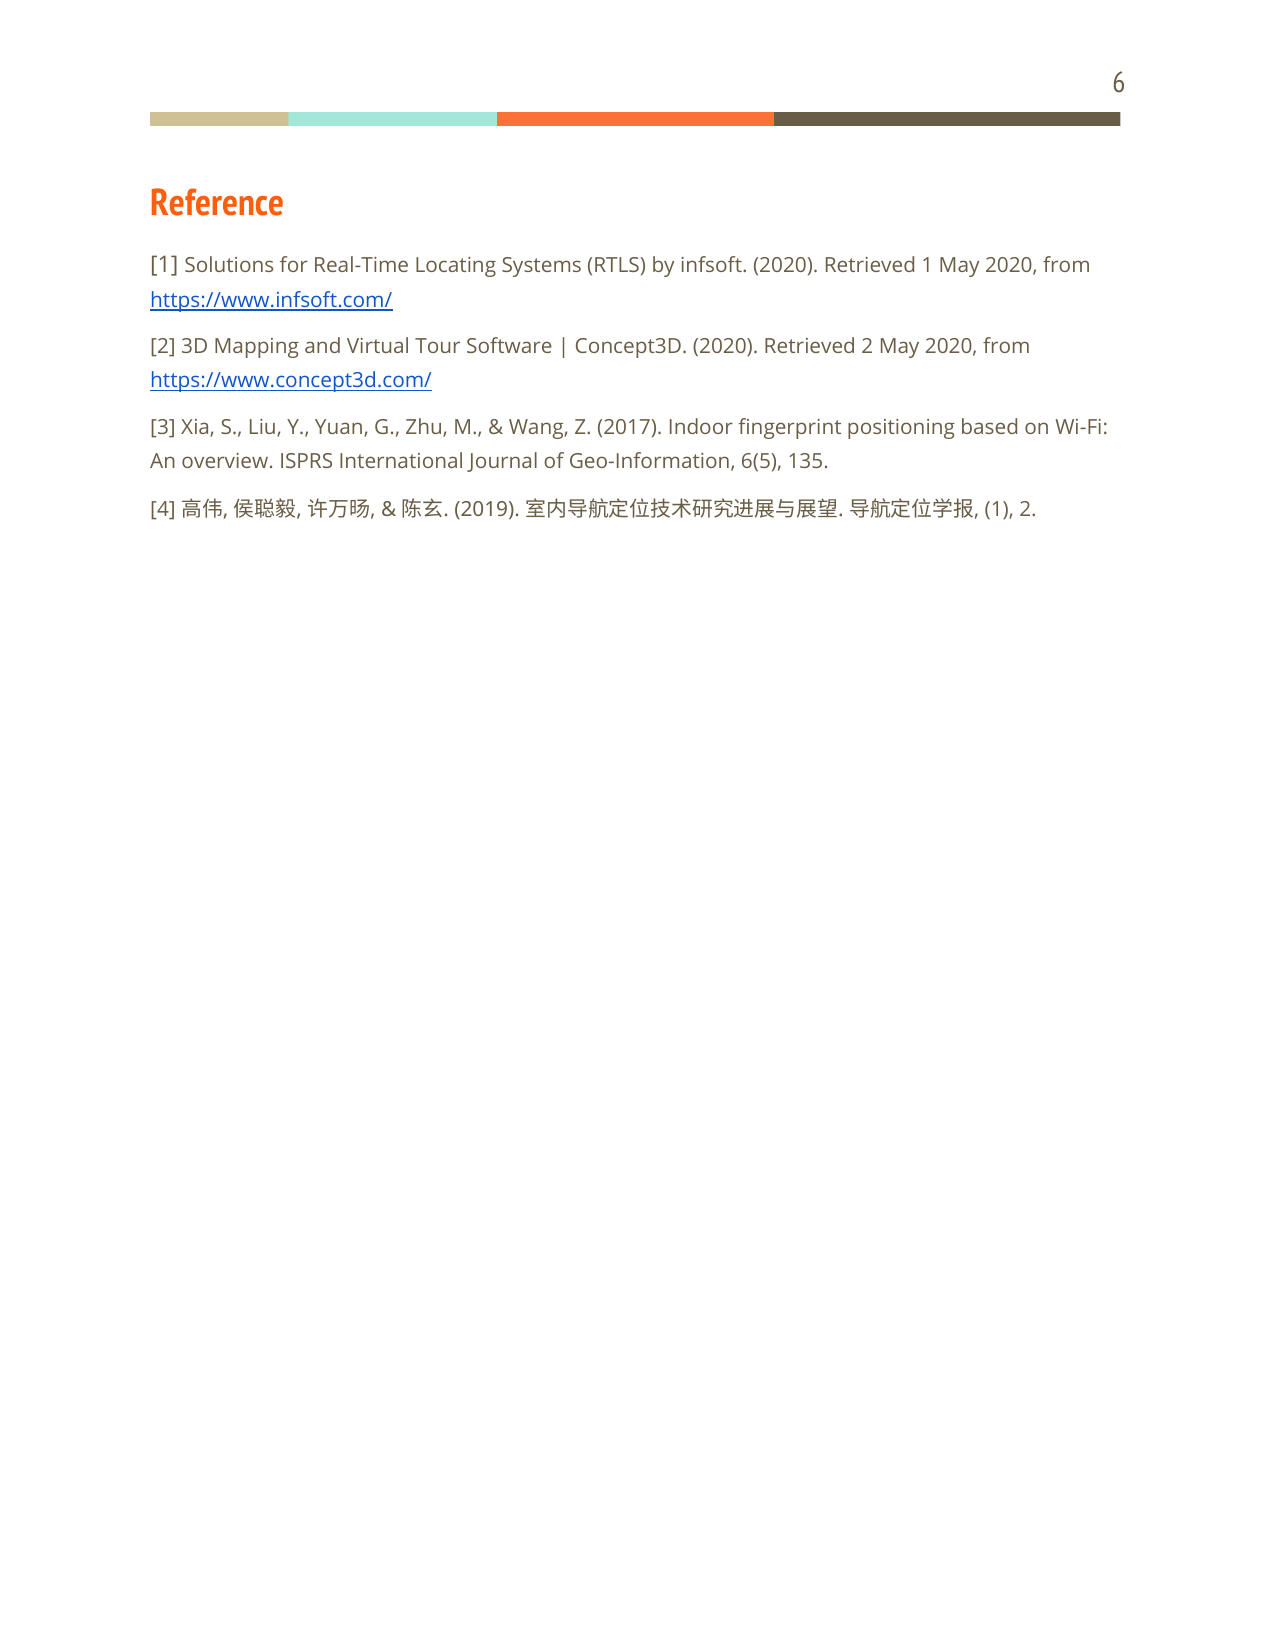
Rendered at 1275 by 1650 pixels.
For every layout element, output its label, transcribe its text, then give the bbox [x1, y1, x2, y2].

text [1] Solutions for Real-Time Locating Systems (RTLS) by infsoft. (2020). Retrieved 1 May 2020, from https://www.infsoft.com/ [150, 248, 1125, 313]
text Reference [150, 177, 1125, 226]
text [3] Xia, S., Liu, Y., Yuan, G., Zhu, M., & Wang, Z. (2017). Indoor fingerprint positioning based on Wi-Fi: An overview. ISPRS International Journal of Geo-Information, 6(5), 135. [150, 412, 1125, 474]
picture [150, 112, 1121, 126]
text [2] 3D Mapping and Virtual Tour Software | Concept3D. (2020). Retrieved 2 May 2020, from https://www.concept3d.com/ [150, 331, 1125, 394]
